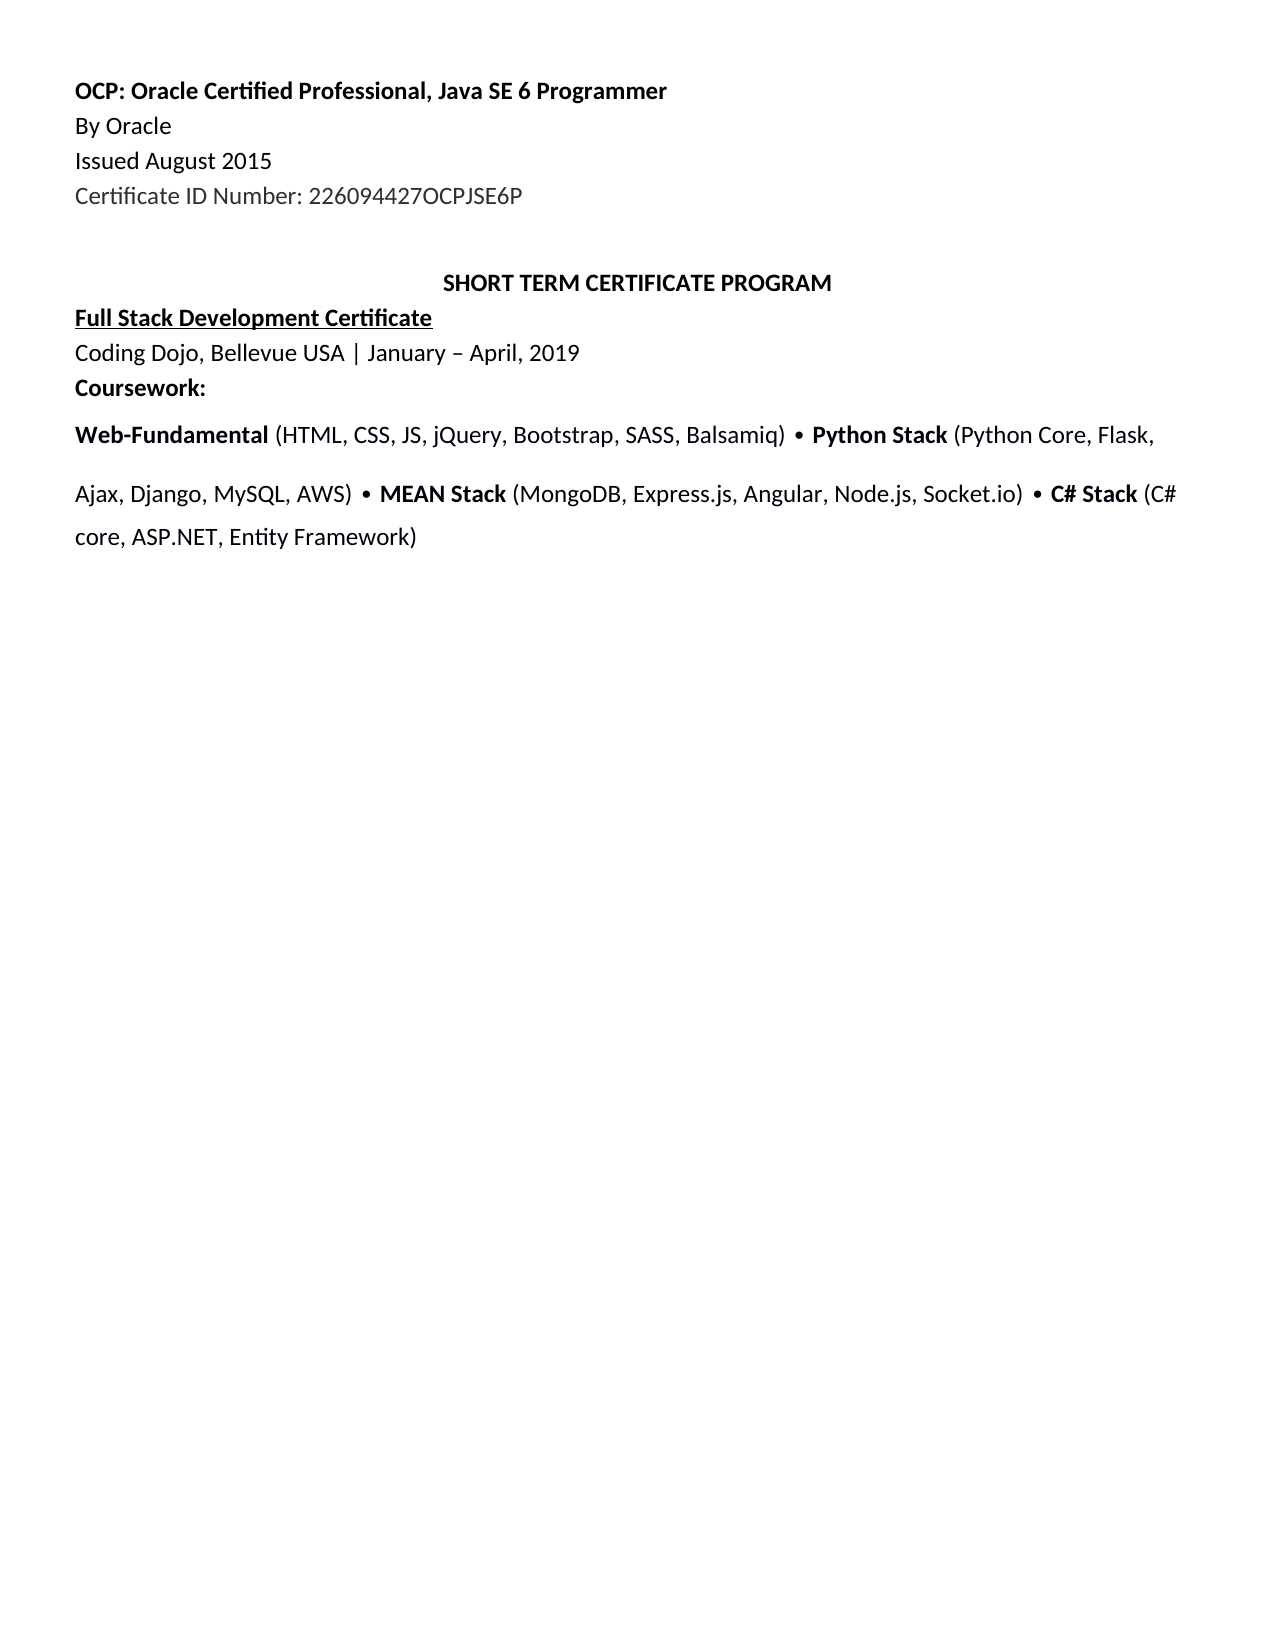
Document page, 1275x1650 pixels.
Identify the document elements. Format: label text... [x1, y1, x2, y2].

text Coding Dojo, Bellevue USA | January – April, 2019 [75, 337, 1200, 367]
text Certificate ID Number: 226094427OCPJSE6P [75, 180, 1200, 211]
text SHORT TERM CERTIFICATE PROGRAM [75, 267, 1200, 297]
text By Oracle [75, 110, 1200, 141]
text Full Stack Development Certificate [75, 302, 1200, 332]
text Coursework: [75, 372, 1200, 402]
text Web-Fundamental (HTML, CSS, JS, jQuery, Bootstrap, SASS, Balsamiq) ∙ Python Stack (Python Core, Flask, Ajax, Django, MySQL, AWS) ∙ MEAN Stack (MongoDB, Express.js, Angular, Node.js, Socket.io) ∙ C# Stack (C# core, ASP.NET, Entity Framework) [75, 407, 1200, 552]
text OCP: Oracle Certified Professional, Java SE 6 Programmer [75, 75, 1200, 106]
text Issued August 2015 [75, 145, 1200, 176]
